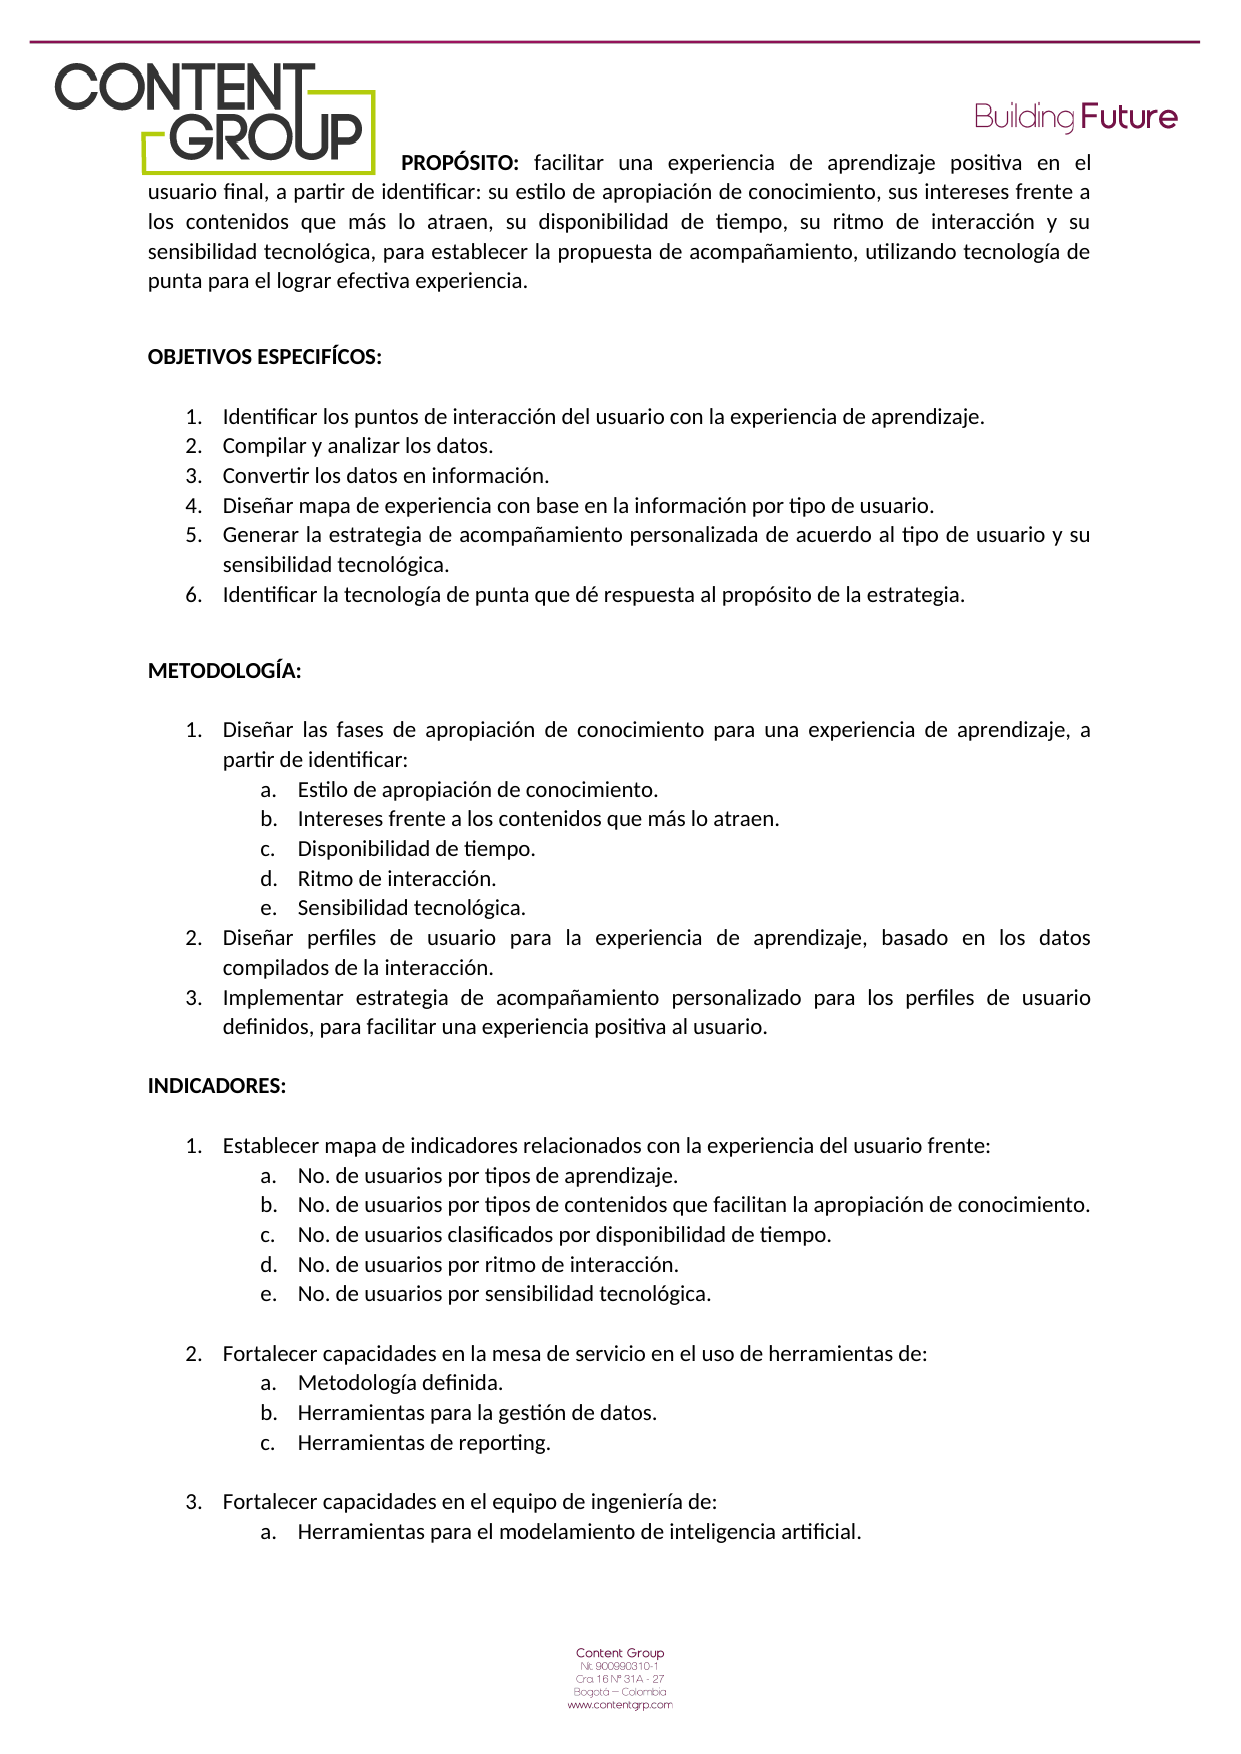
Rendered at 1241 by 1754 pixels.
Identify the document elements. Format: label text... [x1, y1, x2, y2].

list Establecer mapa de indicadores relacionados con la experiencia del usuario frente: [185, 1131, 1092, 1159]
list Sensibilidad tecnológica. [260, 893, 1092, 922]
picture [567, 1648, 673, 1711]
list Estilo de apropiación de conocimiento. [260, 775, 1092, 803]
list Disponibilidad de tiempo. [260, 834, 1092, 862]
list Metodología definida. [260, 1368, 1092, 1397]
list No. de usuarios por tipos de contenidos que facilitan la apropiación de conocimiento. [260, 1190, 1092, 1218]
list No. de usuarios por tipos de aprendizaje. [260, 1161, 1092, 1189]
list Compilar y analizar los datos. [185, 432, 1092, 459]
list Fortalecer capacidades en la mesa de servicio en el uso de herramientas de: [185, 1339, 1092, 1367]
picture [28, 40, 1199, 176]
list Diseñar perfiles de usuario para la experiencia de aprendizaje, basado en los datos compilados de la interacción. [185, 923, 1092, 981]
list Fortalecer capacidades en el equipo de ingeniería de: [185, 1487, 1092, 1515]
list Herramientas de reporting. [260, 1428, 1092, 1456]
list Generar la estrategia de acompañamiento personalizada de acuerdo al tipo de usuario y su sensibilidad tecnológica. [185, 521, 1092, 578]
text METODOLOGÍA: [148, 656, 1092, 684]
list Convertir los datos en información. [185, 461, 1092, 489]
list Identificar los puntos de interacción del usuario con la experiencia de aprendizaje. [185, 402, 1092, 430]
text PROPÓSITO: facilitar una experiencia de aprendizaje positiva en el usuario final, a partir de identificar: su estilo de apropiación de conocimiento, sus intereses frente a los contenidos que más lo atraen, su disponibilidad de tiempo, su ritmo de interacción y su sensibilidad tecnológica, para establecer la propuesta de acompañamiento, utilizando tecnología de punta para el lograr efectiva experiencia. [148, 148, 1092, 294]
text INDICADORES: [148, 1072, 1092, 1100]
list Herramientas para la gestión de datos. [260, 1398, 1092, 1426]
text OBJETIVOS ESPECIFÍCOS: [148, 342, 1092, 371]
list Intereses frente a los contenidos que más lo atraen. [260, 804, 1092, 832]
list Diseñar mapa de experiencia con base en la información por tipo de usuario. [185, 491, 1092, 519]
list Ritmo de interacción. [260, 864, 1092, 892]
list Identificar la tecnología de punta que dé respuesta al propósito de la estrategia. [185, 580, 1092, 608]
list No. de usuarios clasificados por disponibilidad de tiempo. [260, 1220, 1092, 1248]
list Herramientas para el modelamiento de inteligencia artificial. [260, 1517, 1092, 1545]
list No. de usuarios por ritmo de interacción. [260, 1250, 1092, 1278]
list Diseñar las fases de apropiación de conocimiento para una experiencia de aprendizaje, a partir de identificar: [185, 715, 1092, 773]
list No. de usuarios por sensibilidad tecnológica. [260, 1279, 1092, 1307]
list Implementar estrategia de acompañamiento personalizado para los perfiles de usuario definidos, para facilitar una experiencia positiva al usuario. [185, 983, 1092, 1040]
